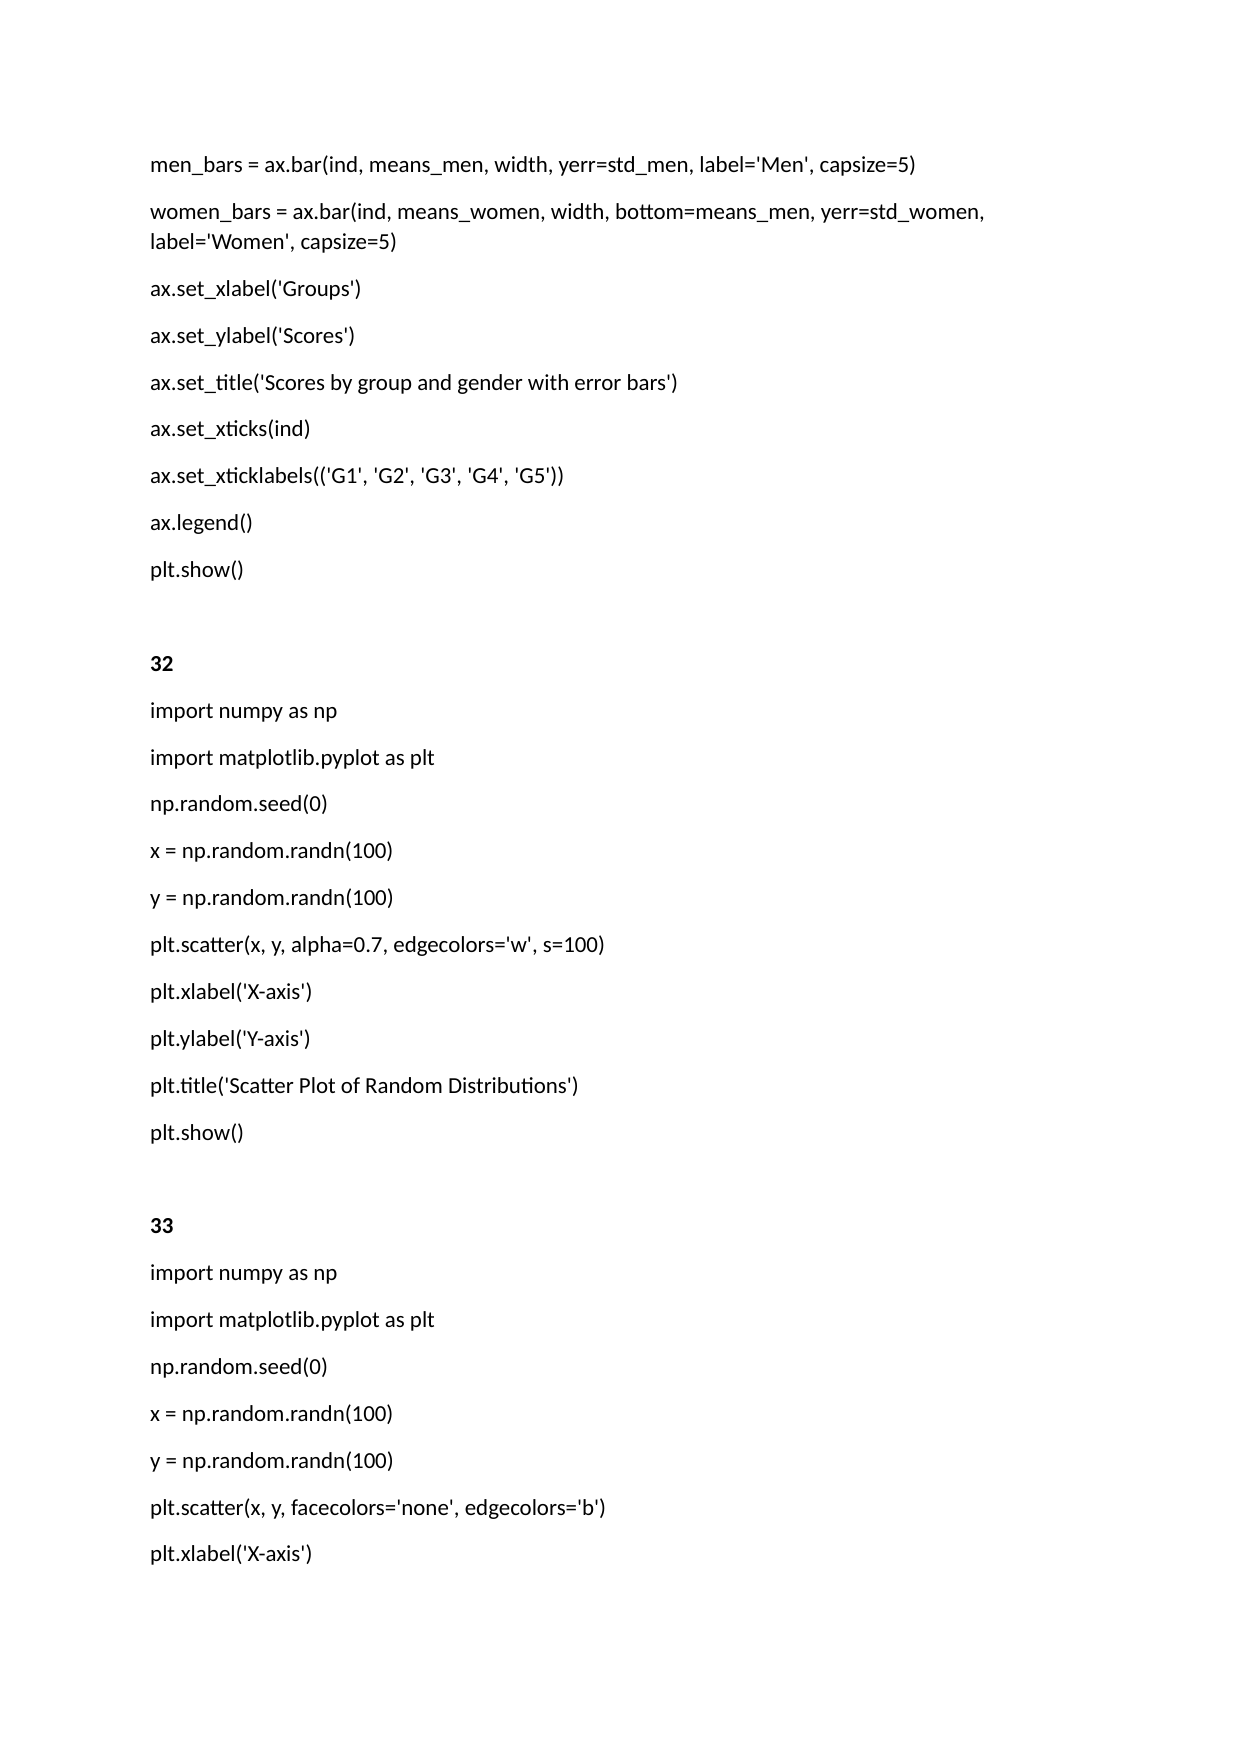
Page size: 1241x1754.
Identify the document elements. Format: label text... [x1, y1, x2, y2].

text plt.ylabel('Y-axis') [150, 1024, 1090, 1052]
text 33 [150, 1211, 1090, 1239]
text ax.set_xlabel('Groups') [150, 274, 1090, 302]
text import numpy as np [150, 696, 1090, 724]
text plt.xlabel('X-axis') [150, 1539, 1090, 1568]
text ax.set_xticks(ind) [150, 414, 1090, 443]
text np.random.seed(0) [150, 1352, 1090, 1380]
text import matplotlib.pyplot as plt [150, 1305, 1090, 1333]
text ax.set_title('Scores by group and gender with error bars') [150, 368, 1090, 396]
text ax.set_xticklabels(('G1', 'G2', 'G3', 'G4', 'G5')) [150, 461, 1090, 489]
text 32 [150, 649, 1090, 677]
text y = np.random.randn(100) [150, 883, 1090, 911]
text import matplotlib.pyplot as plt [150, 743, 1090, 771]
text men_bars = ax.bar(ind, means_men, width, yerr=std_men, label='Men', capsize=5) [150, 150, 1090, 178]
text ax.legend() [150, 508, 1090, 536]
text x = np.random.randn(100) [150, 836, 1090, 864]
text plt.title('Scatter Plot of Random Distributions') [150, 1071, 1090, 1099]
text y = np.random.randn(100) [150, 1446, 1090, 1474]
text import numpy as np [150, 1258, 1090, 1286]
text x = np.random.randn(100) [150, 1399, 1090, 1427]
text plt.scatter(x, y, facecolors='none', edgecolors='b') [150, 1493, 1090, 1521]
text women_bars = ax.bar(ind, means_women, width, bottom=means_men, yerr=std_women, label='Women', capsize=5) [150, 197, 1090, 255]
text plt.xlabel('X-axis') [150, 977, 1090, 1005]
text plt.show() [150, 1118, 1090, 1146]
text plt.scatter(x, y, alpha=0.7, edgecolors='w', s=100) [150, 930, 1090, 958]
text ax.set_ylabel('Scores') [150, 321, 1090, 349]
text plt.show() [150, 555, 1090, 583]
text np.random.seed(0) [150, 789, 1090, 818]
